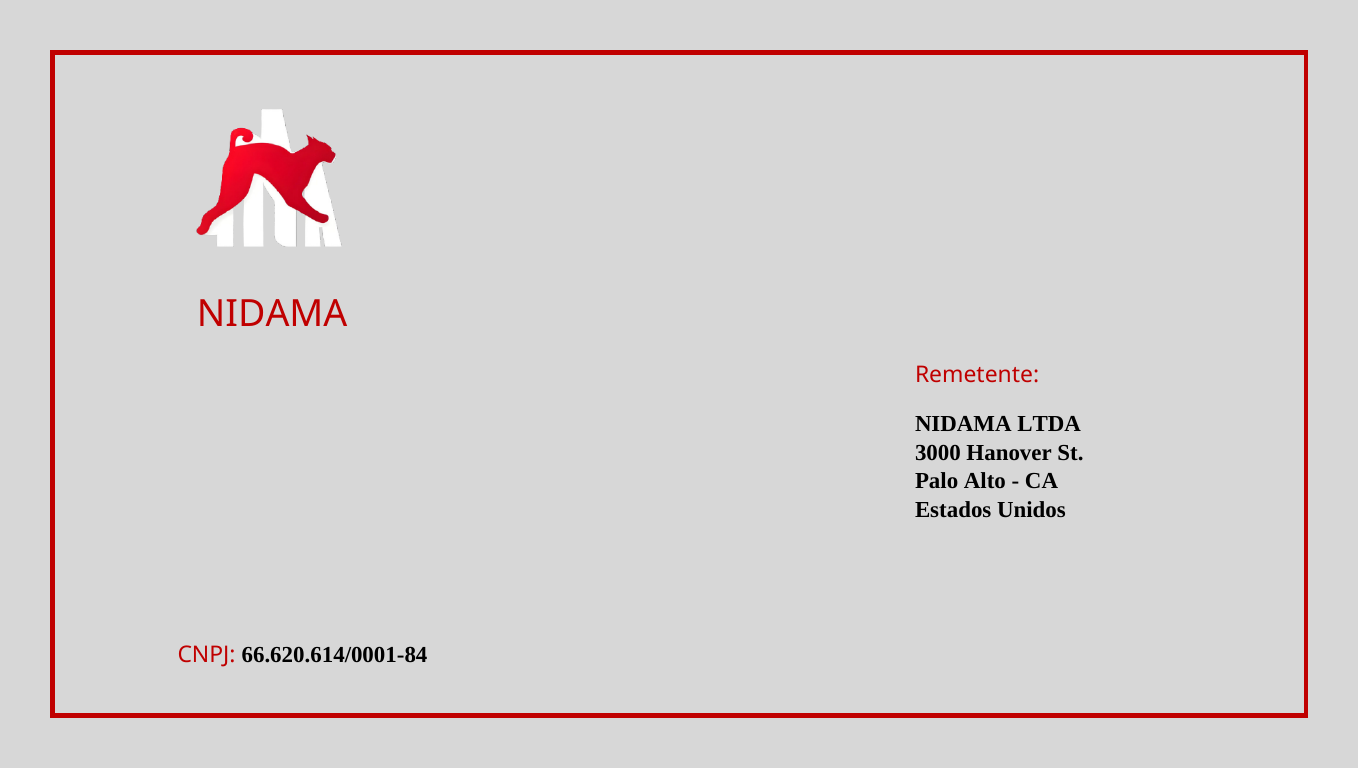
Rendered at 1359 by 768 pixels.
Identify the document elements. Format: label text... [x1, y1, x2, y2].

text Palo Alto - CA [177, 467, 1181, 494]
text Estados Unidos [177, 496, 1181, 522]
text CNPJ: 66.620.614/0001-84 [177, 638, 1181, 669]
text NIDAMA [177, 286, 1181, 337]
text NIDAMA LTDA [177, 410, 1181, 436]
text Remetente: [177, 358, 1181, 389]
text 3000 Hanover St. [177, 439, 1181, 465]
picture [177, 88, 368, 268]
